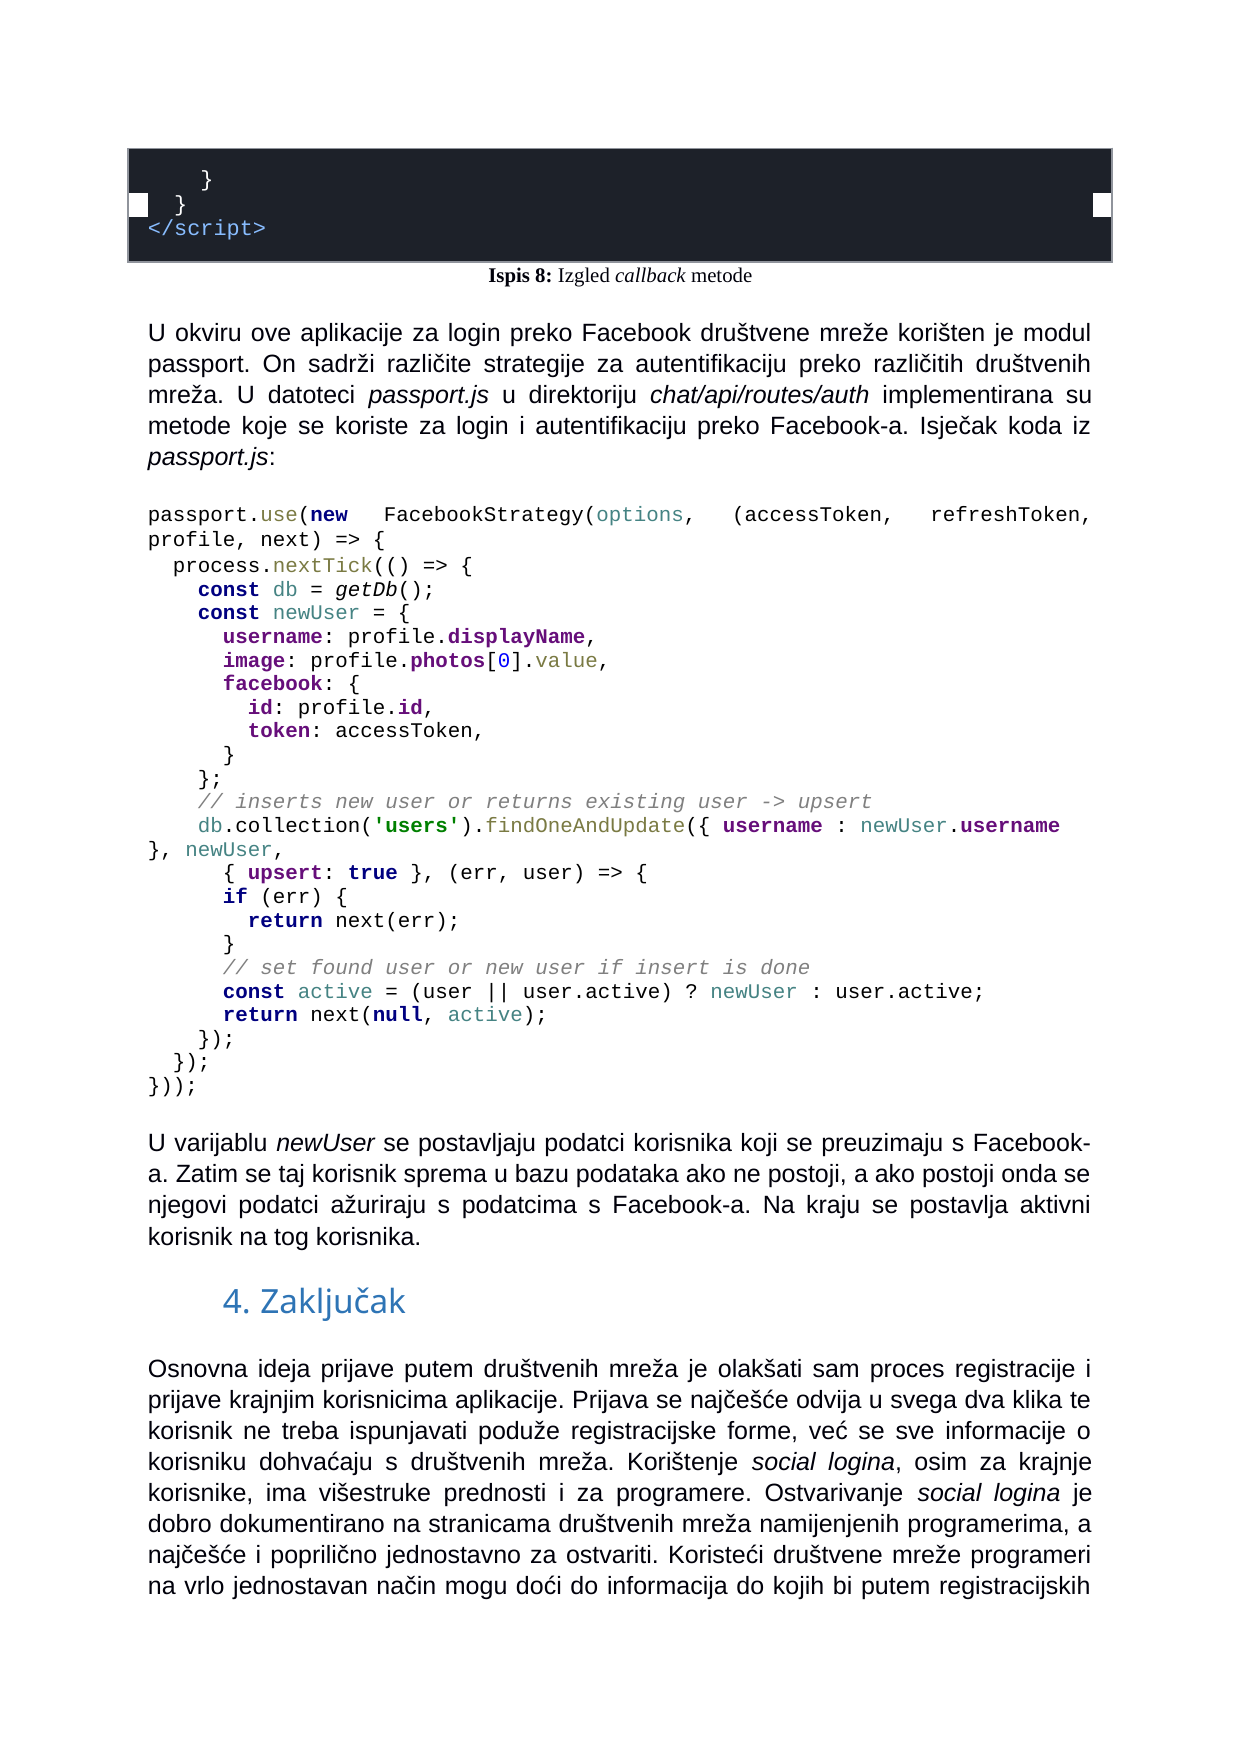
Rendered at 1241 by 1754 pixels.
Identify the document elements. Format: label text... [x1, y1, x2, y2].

text id: profile.id, [148, 697, 1093, 721]
text // inserts new user or returns existing user -> upsert [148, 791, 1093, 815]
text </script> [129, 197, 1111, 261]
text image: profile.photos[0].value, [148, 649, 1093, 673]
text const newUser = { [148, 602, 1093, 626]
text } [129, 149, 1111, 193]
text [148, 1354, 1093, 1600]
text return next(null, active); [148, 1004, 1093, 1028]
text const db = getDb(); [148, 579, 1093, 602]
text }); [148, 1052, 1093, 1075]
text process.nextTick(() => { [148, 555, 1093, 579]
text if (err) { [148, 886, 1093, 910]
text const active = (user || user.active) ? newUser : user.active; [148, 981, 1093, 1004]
text U varijablu newUser se postavljaju podatci korisnika koji se preuzimaju s Facebook-a. Zatim se taj korisnik sprema u bazu podataka ako ne postoji, a ako postoji onda se njegovi podatci ažuriraju s podatcima s Facebook-a. Na kraju se postavlja aktivni korisnik na tog korisnika. [148, 1128, 1093, 1250]
text return next(err); [148, 910, 1093, 933]
text U okviru ove aplikacije za login preko Facebook društvene mreže korišten je modul passport. On sadrži različite strategije za autentifikaciju preko različitih društvenih mreža. U datoteci passport.js u direktoriju chat/api/routes/auth implementirana su metode koje se koriste za login i autentifikaciju preko Facebook-a. Isječak koda iz passport.js: [148, 318, 1093, 471]
text } [148, 744, 1093, 768]
text // set found user or new user if insert is done [148, 957, 1093, 981]
text { upsert: true }, (err, user) => { [148, 862, 1093, 886]
text }; [148, 768, 1093, 791]
text token: accessToken, [148, 721, 1093, 744]
text passport.use(new FacebookStrategy(options, (accessToken, refreshToken, profile, next) => { [148, 504, 1093, 553]
text db.collection('users').findOneAndUpdate({ username : newUser.username }, newUser, [148, 815, 1093, 862]
text }); [148, 1028, 1093, 1052]
text Ispis 8: Izgled callback metode [148, 263, 1093, 287]
text username: profile.displayName, [148, 626, 1093, 649]
text } [148, 933, 1093, 957]
subtitle Zaključak [223, 1277, 1093, 1323]
text facebook: { [148, 673, 1093, 697]
text })); [148, 1075, 1093, 1099]
